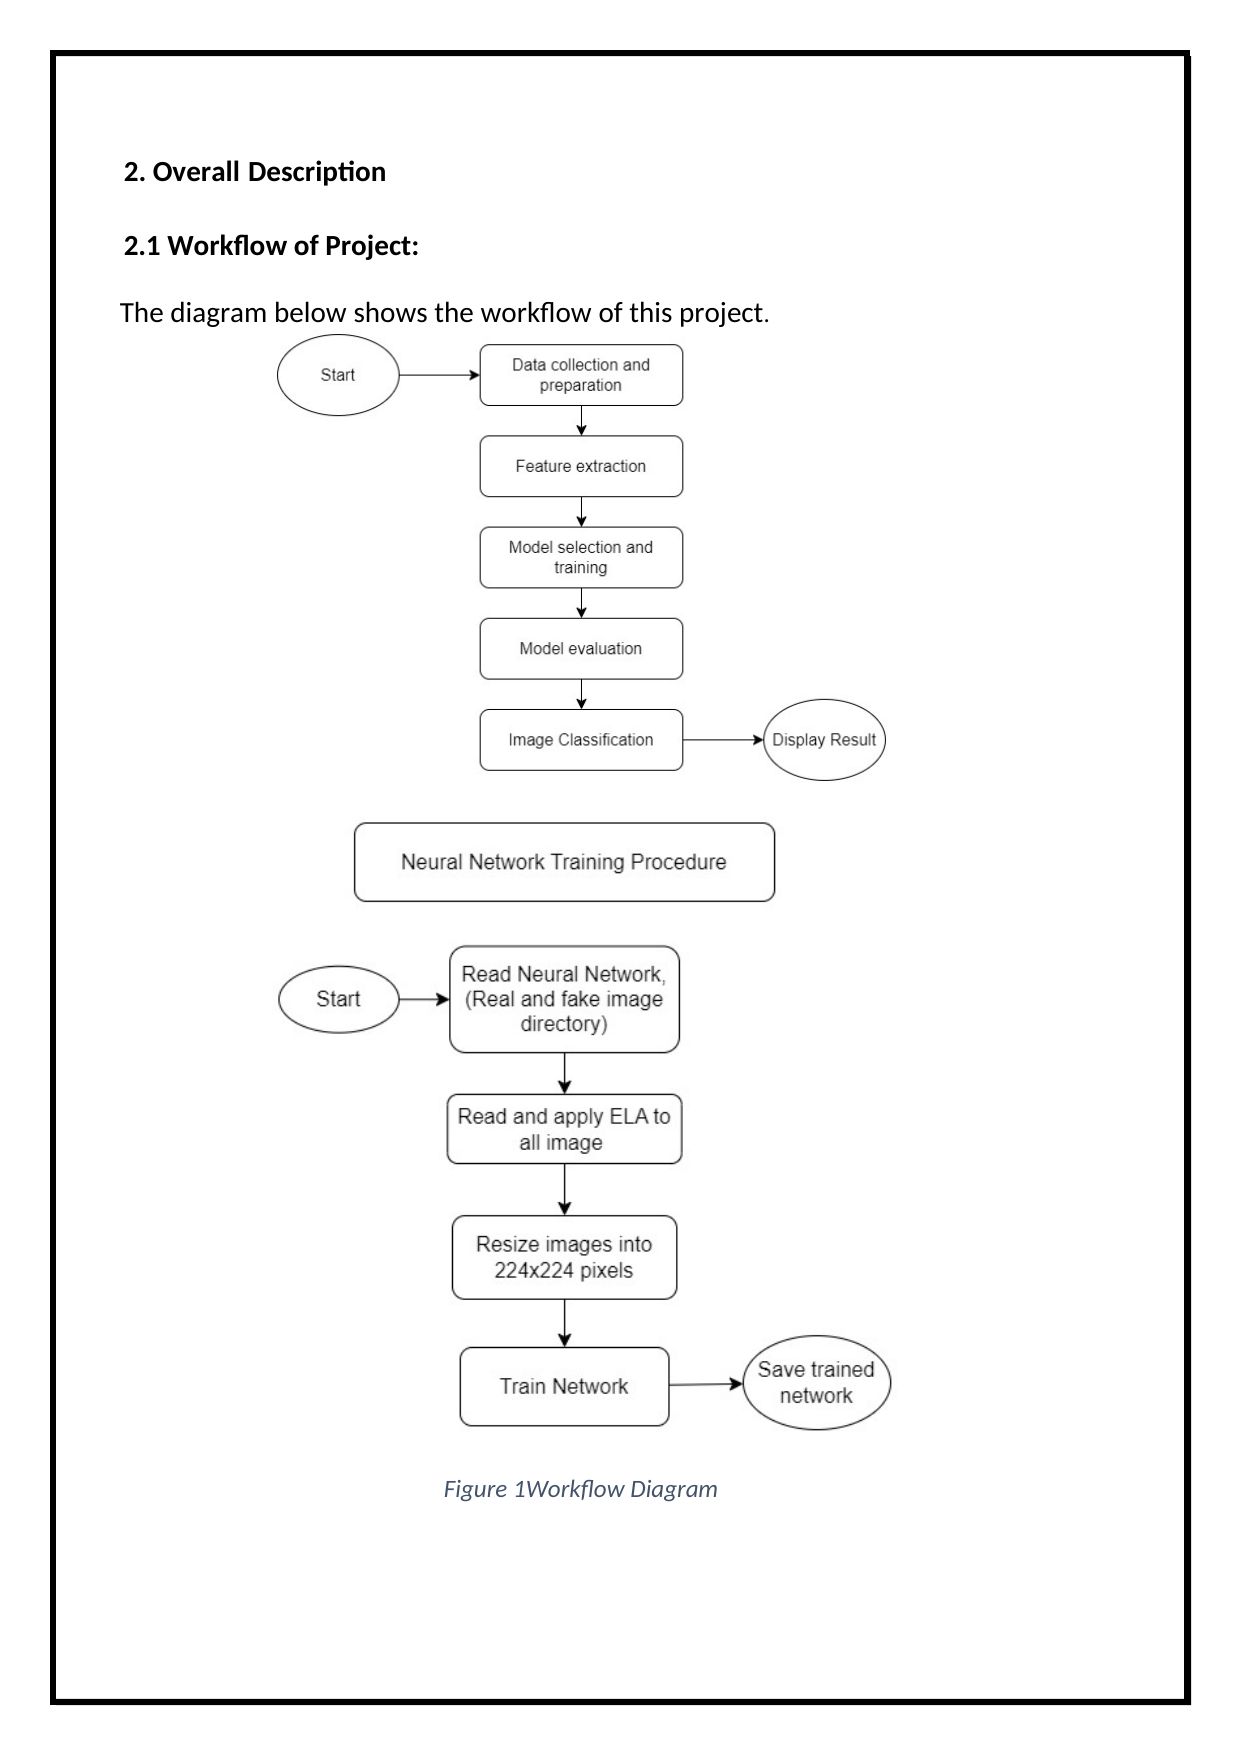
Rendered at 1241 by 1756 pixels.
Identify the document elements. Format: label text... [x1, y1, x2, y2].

picture [272, 816, 898, 1437]
text Figure 1Workflow Diagram [369, 1473, 1169, 1503]
text 2. Overall Description [69, 153, 1150, 189]
list Workflow of Project: [123, 227, 1169, 263]
text The diagram below shows the workflow of this project. [119, 294, 1169, 329]
picture [272, 329, 891, 786]
